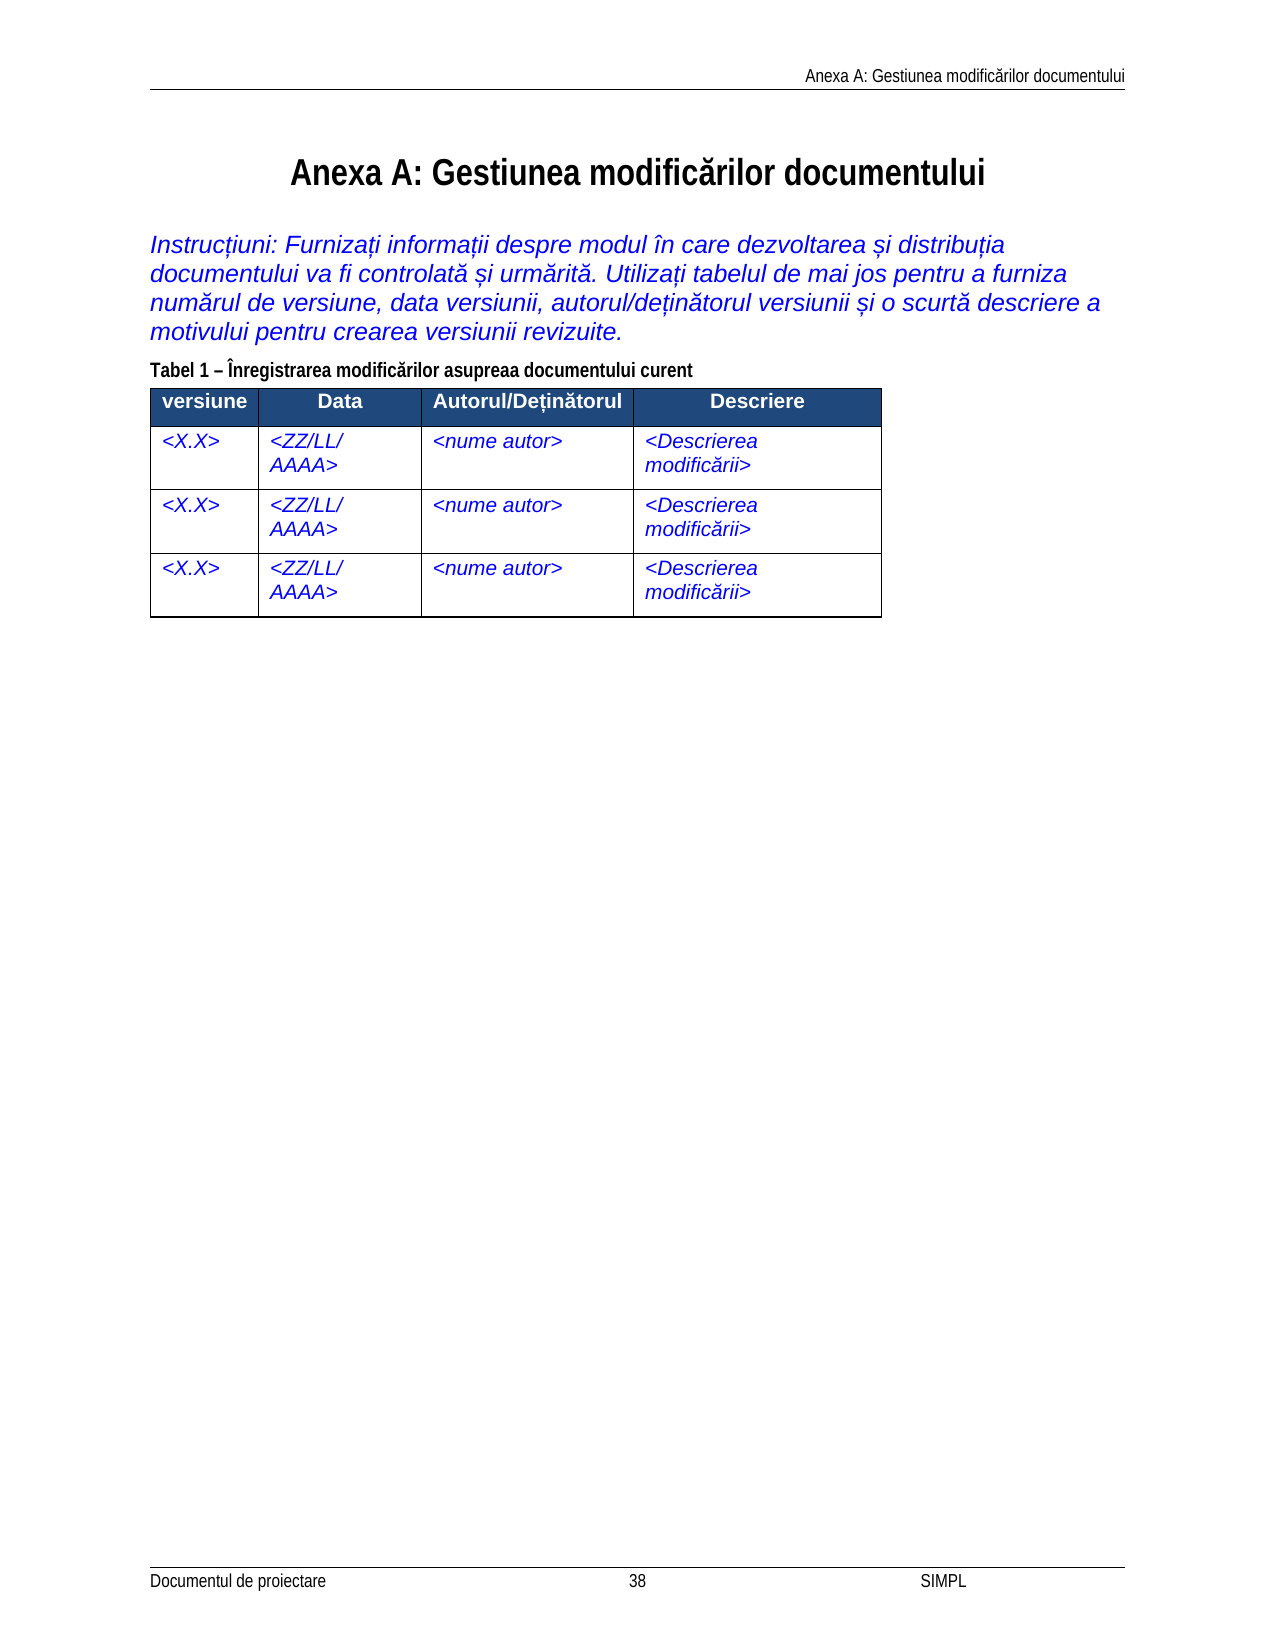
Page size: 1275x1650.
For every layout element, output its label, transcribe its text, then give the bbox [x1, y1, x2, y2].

table_header versiune [151, 389, 258, 426]
table_header Descriere [634, 389, 881, 426]
subtitle Anexa A: Gestiunea modificărilor documentului [150, 150, 1125, 193]
table_cell <nume autor> [422, 554, 633, 616]
table_cell <Descrierea modificării> [634, 490, 881, 553]
table_cell <ZZ/LL/AAAA> [259, 427, 421, 489]
table_header Autorul/Deținătorul [422, 389, 633, 426]
text Tabel 1 – Înregistrarea modificărilor asupreaa documentului curent [150, 358, 1125, 382]
table_cell <ZZ/LL/AAAA> [259, 554, 421, 616]
table_cell <nume autor> [422, 490, 633, 553]
table_cell <X.X> [151, 427, 258, 489]
table_cell <X.X> [151, 490, 258, 553]
table_cell <Descrierea modificării> [634, 554, 881, 616]
table_cell <Descrierea modificării> [634, 427, 881, 489]
table_cell <nume autor> [422, 427, 633, 489]
table_cell <X.X> [151, 554, 258, 616]
table_cell <ZZ/LL/AAAA> [259, 490, 421, 553]
table_header Data [259, 389, 421, 426]
text Instrucțiuni: Furnizați informații despre modul în care dezvoltarea și distribuția documentului va fi controlată și urmărită. Utilizați tabelul de mai jos pentru a furniza numărul de versiune, data versiunii, autorul/deținătorul versiunii și o scurtă descriere a motivului pentru crearea versiunii revizuite. [150, 231, 1125, 346]
